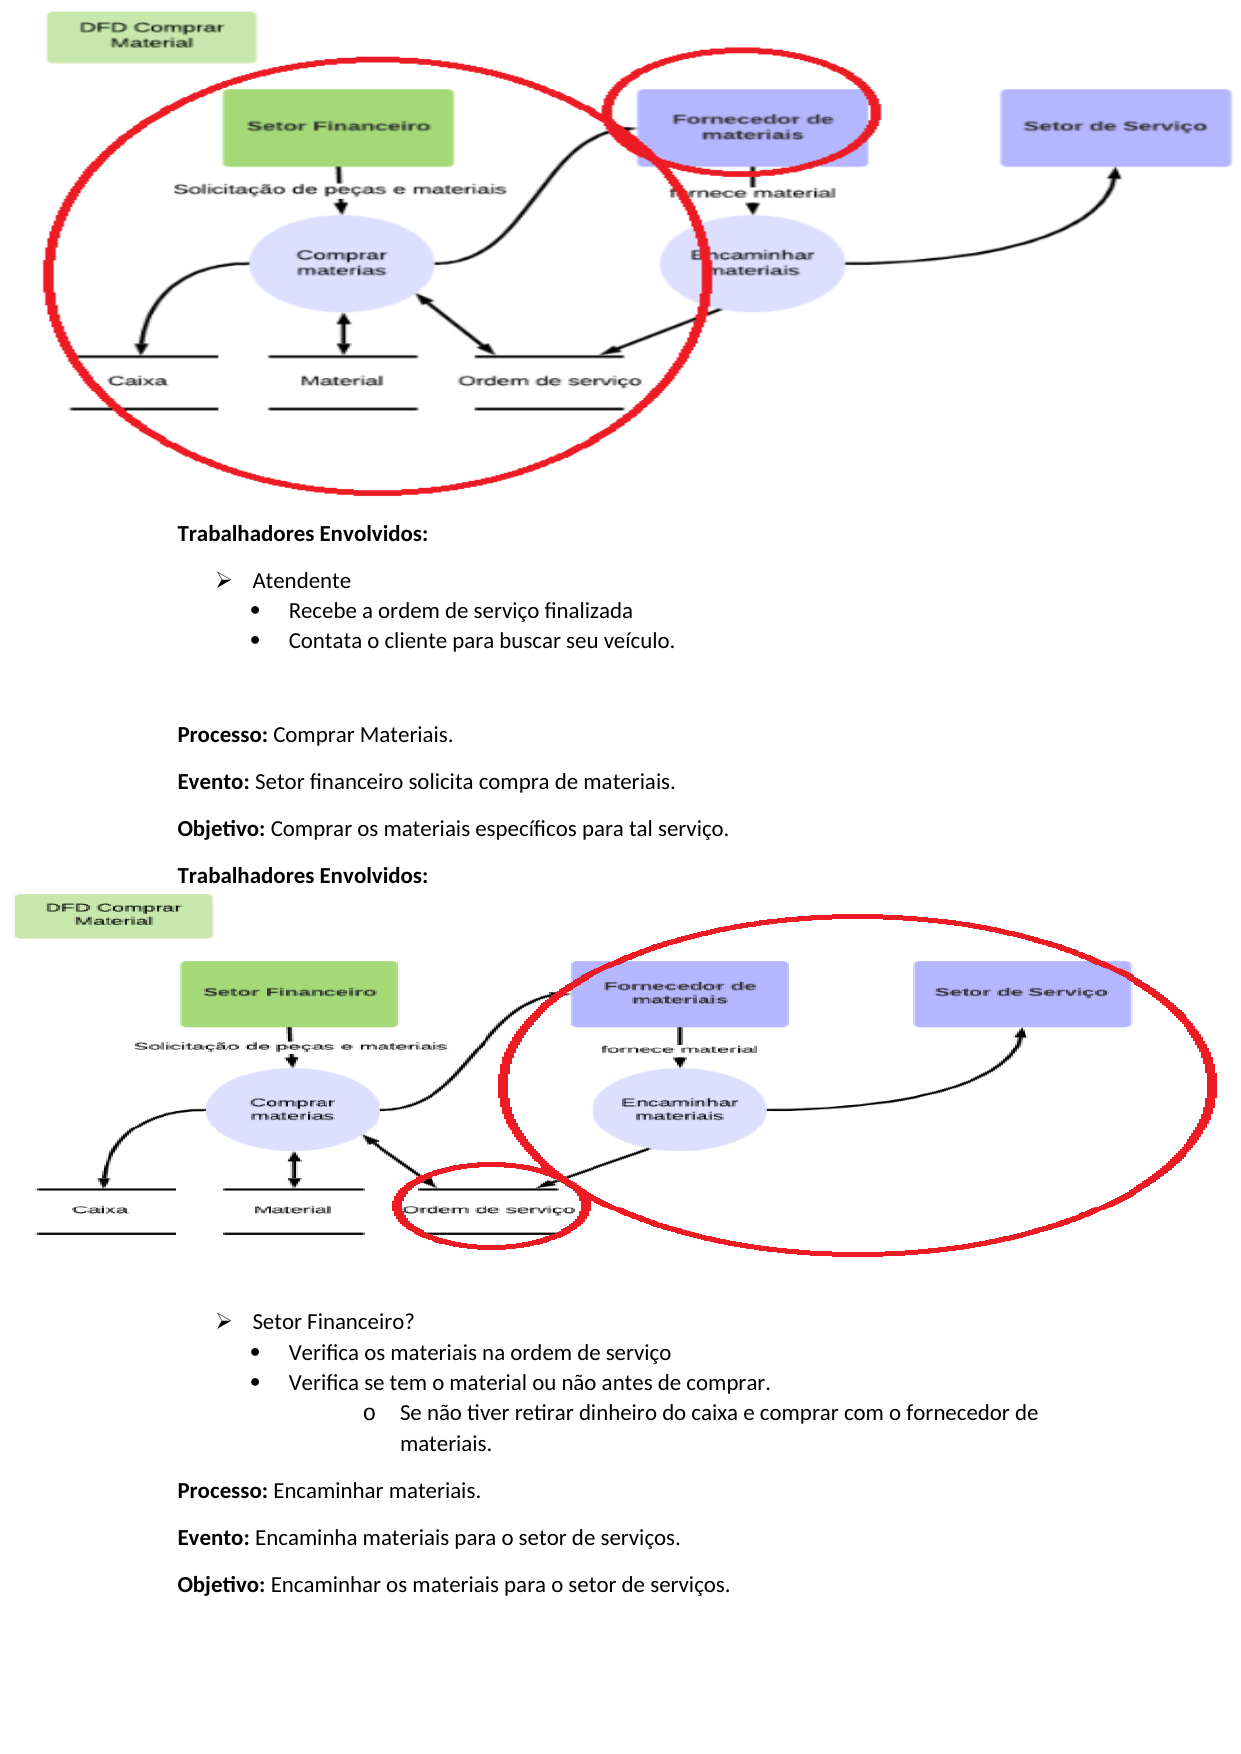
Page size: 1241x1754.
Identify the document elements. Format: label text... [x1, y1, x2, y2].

text Trabalhadores Envolvidos: [177, 518, 1063, 547]
picture [0, 0, 1239, 518]
picture [2, 889, 1240, 1287]
text Evento: Setor financeiro solicita compra de materiais. [177, 767, 1063, 795]
text Processo: Comprar Materiais. [177, 720, 1063, 748]
text Objetivo: Comprar os materiais específicos para tal serviço. [177, 814, 1063, 842]
list Atendente [215, 566, 1063, 594]
list Contata o cliente para buscar seu veículo. [251, 627, 1063, 655]
list Recebe a ordem de serviço finalizada [251, 596, 1063, 624]
text Processo: Encaminhar materiais. [177, 1476, 1063, 1504]
text Objetivo: Encaminhar os materiais para o setor de serviços. [177, 1570, 1063, 1598]
list Se não tiver retirar dinheiro do caixa e comprar com o fornecedor de materiais. [362, 1398, 1063, 1457]
text Trabalhadores Envolvidos: [177, 861, 1063, 889]
list Verifica os materiais na ordem de serviço [251, 1338, 1063, 1366]
text Evento: Encaminha materiais para o setor de serviços. [177, 1523, 1063, 1551]
list Verifica se tem o material ou não antes de comprar. [251, 1368, 1063, 1396]
list Setor Financeiro? [215, 1287, 1063, 1335]
